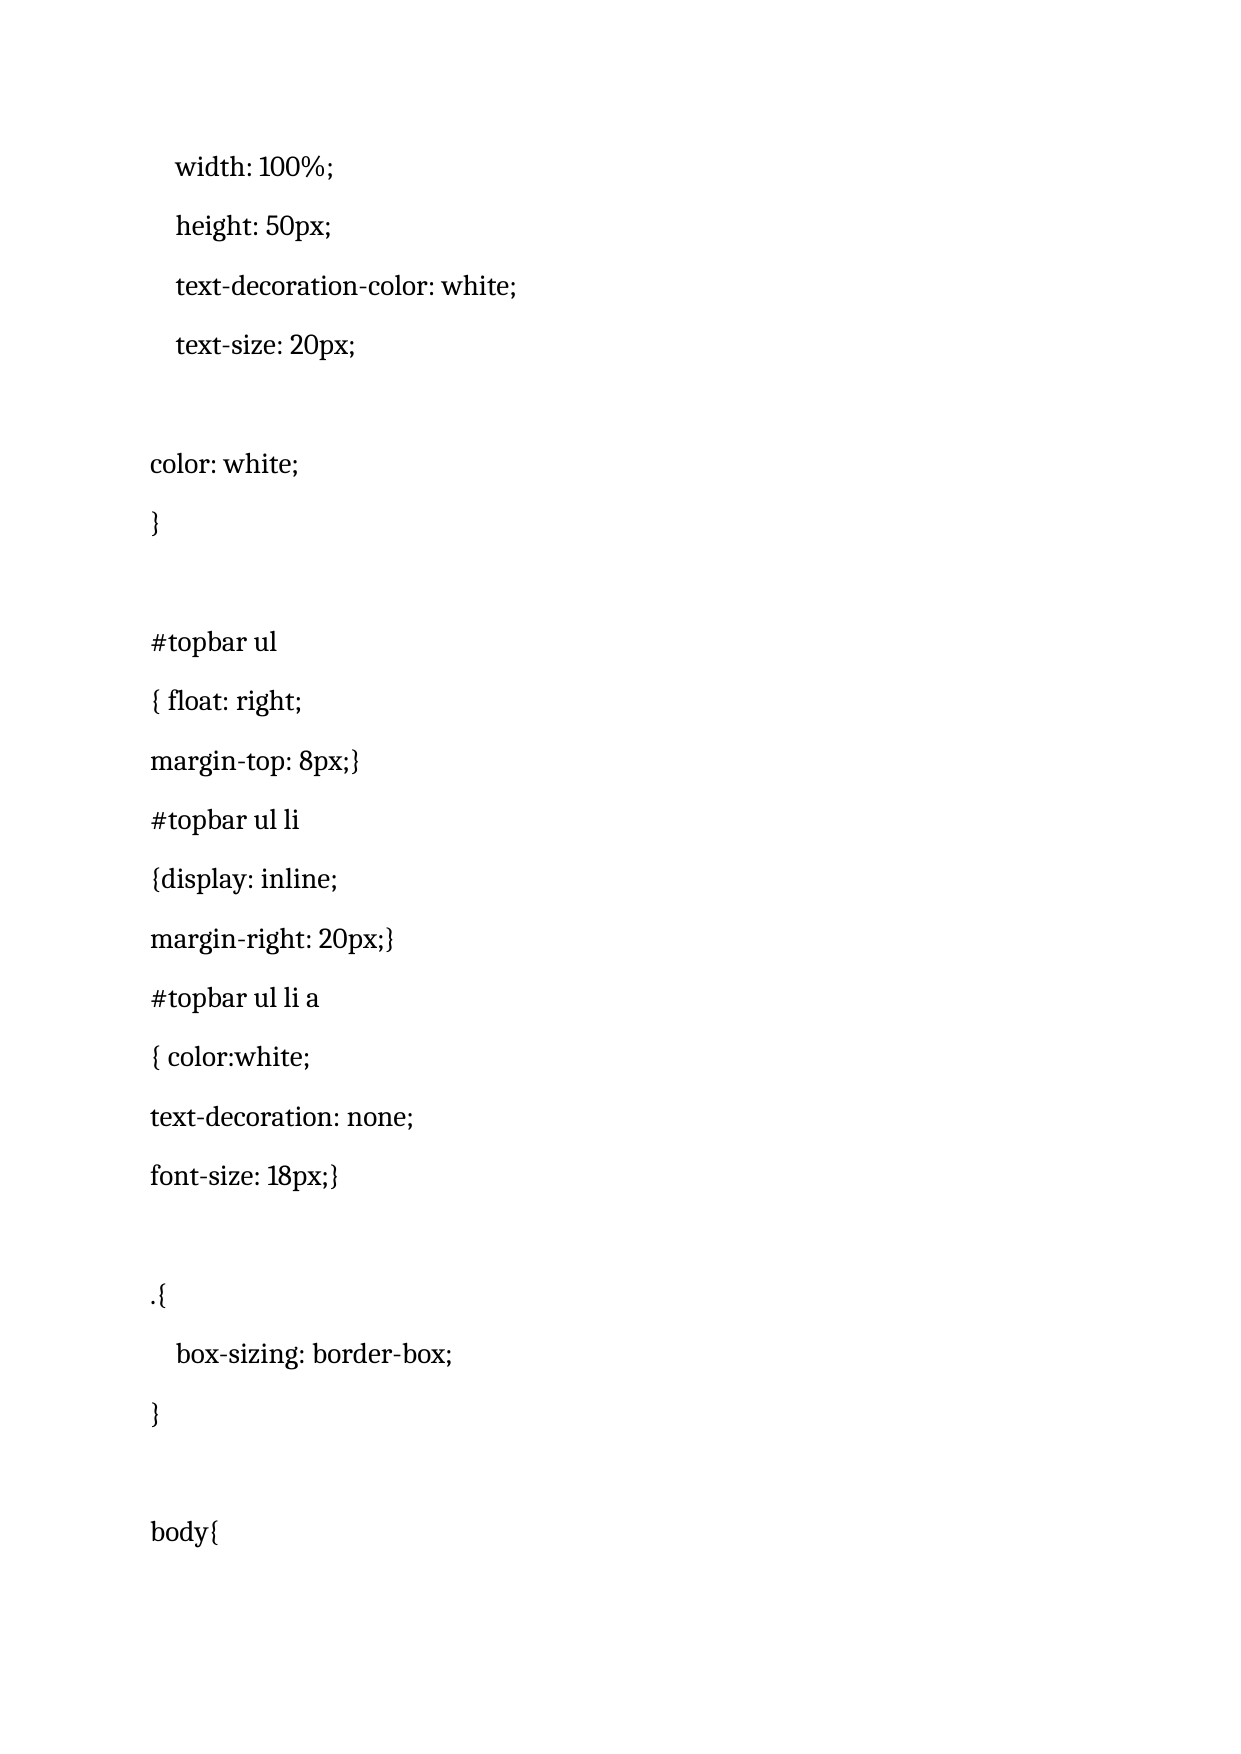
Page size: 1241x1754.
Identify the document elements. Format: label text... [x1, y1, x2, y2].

text { float: right; [150, 684, 1090, 718]
text text-decoration-color: white; [150, 269, 1090, 302]
text height: 50px; [150, 209, 1090, 243]
text width: 100%; [150, 150, 1090, 183]
text #topbar ul li a [150, 981, 1090, 1015]
text body{ [150, 1516, 1090, 1549]
text margin-right: 20px;} [150, 922, 1090, 955]
text text-size: 20px; [150, 328, 1090, 362]
text #topbar ul li [150, 803, 1090, 837]
text #topbar ul [150, 625, 1090, 658]
text .{ [150, 1278, 1090, 1312]
text box-sizing: border-box; [150, 1337, 1090, 1371]
text {display: inline; [150, 862, 1090, 896]
text } [150, 1397, 1090, 1430]
text color: white; [150, 447, 1090, 480]
text margin-top: 8px;} [150, 744, 1090, 777]
text font-size: 18px;} [150, 1159, 1090, 1193]
text } [150, 506, 1090, 540]
text { color:white; [150, 1041, 1090, 1074]
text text-decoration: none; [150, 1100, 1090, 1133]
